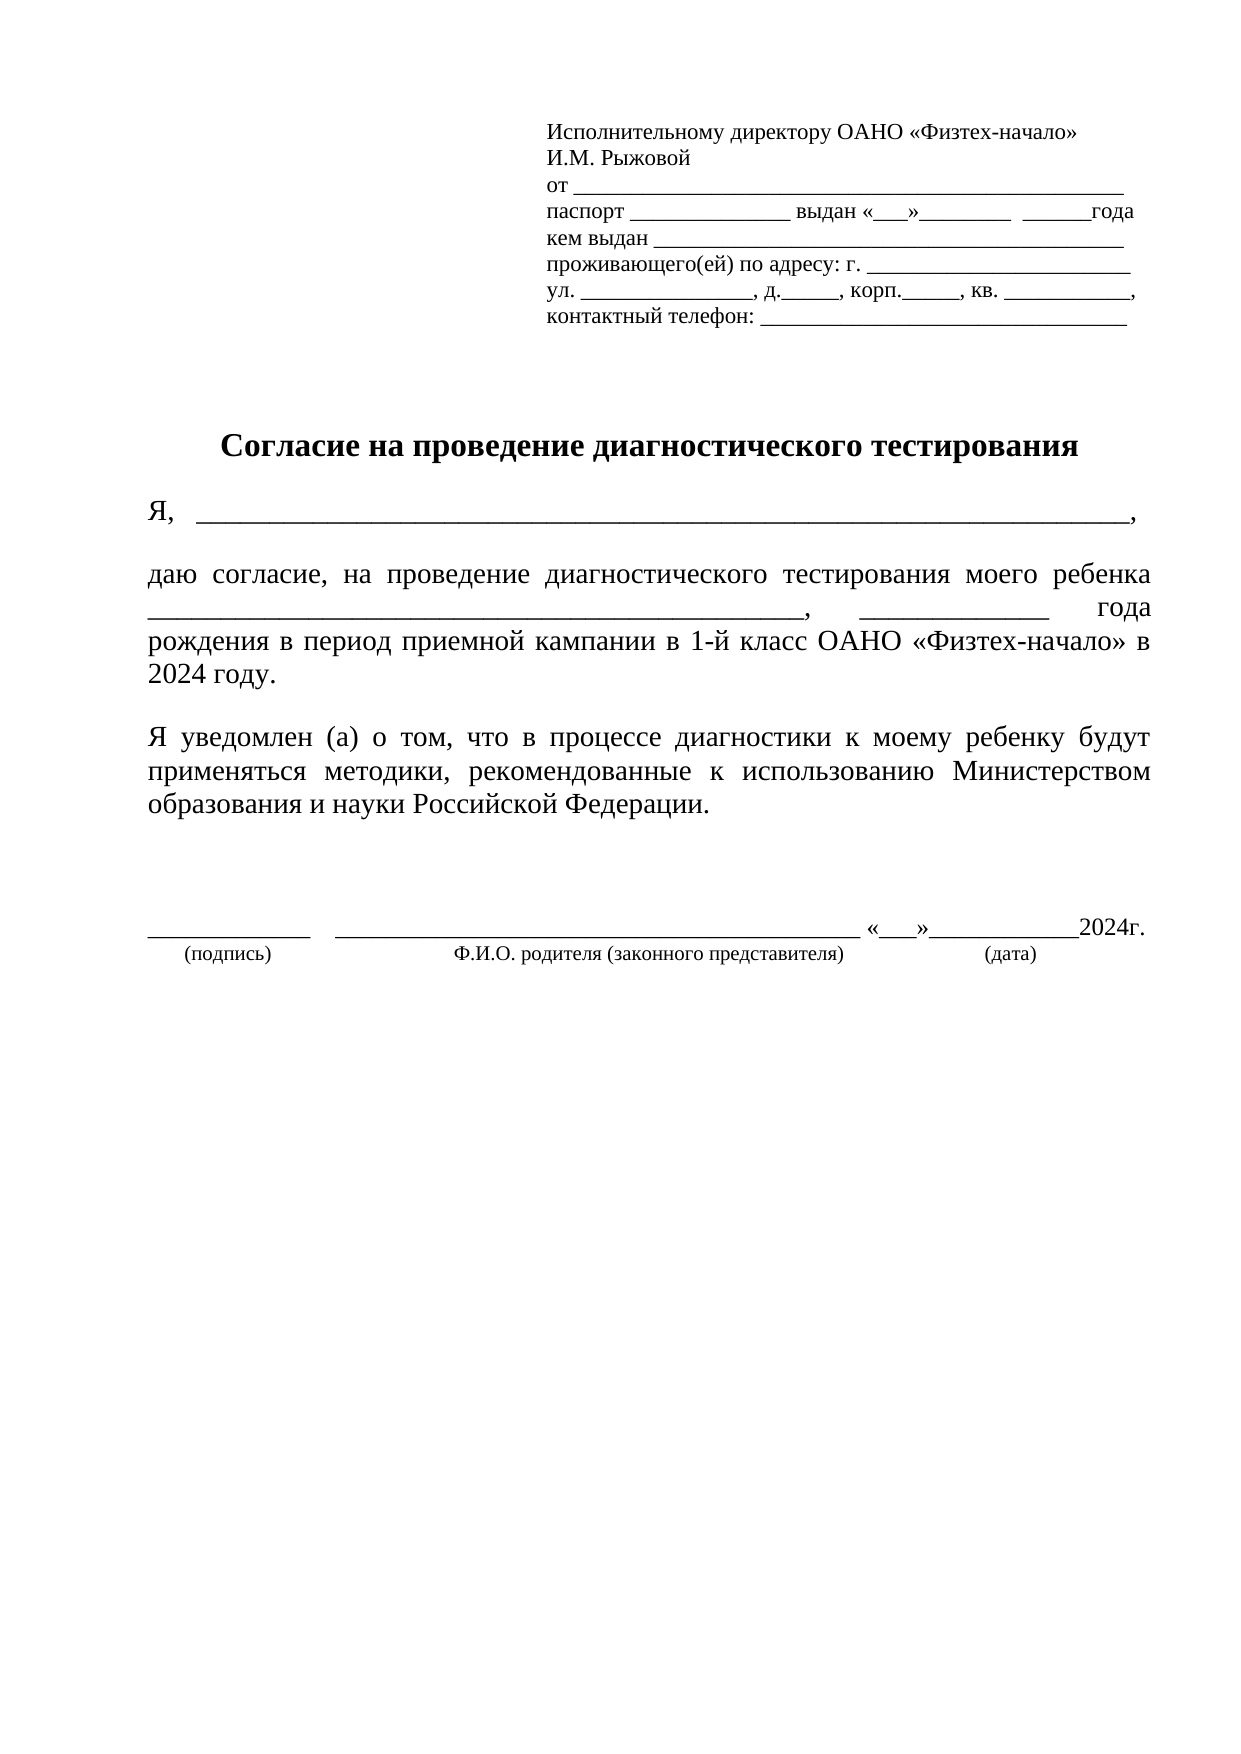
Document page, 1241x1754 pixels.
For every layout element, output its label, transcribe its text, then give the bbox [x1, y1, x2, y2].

table_cell проживающего(ей) по адресу: г. _______________________ [517, 250, 1152, 276]
table_cell кем выдан _________________________________________ [517, 224, 1152, 250]
table_cell контактный телефон: ________________________________ [517, 303, 1152, 329]
text Я уведомлен (а) о том, что в процессе диагностики к моему ребенку будут применяться методики, рекомендованные к использованию Министерством образования и науки Российской Федерации. [148, 719, 1152, 820]
text Согласие на проведение диагностического тестирования [148, 426, 1152, 464]
text даю согласие, на проведение диагностического тестирования моего ребенка _____________________________________________, _____________ года рождения в период приемной кампании в 1-й класс ОАНО «Физтех-начало» в 2024 году. [148, 556, 1152, 690]
table_header Исполнительному ̀Исполнительному директору ОАНО «Физтех-начало» И.М. Рыжовой [517, 118, 1152, 171]
text _____________ __________________________________________ «___»____________2024г. [148, 912, 1152, 940]
table_cell ул. _______________, д._____, корп._____, кв. ___________, [517, 276, 1152, 303]
table_cell паспорт ______________ выдан «___»________ ______года [517, 197, 1152, 223]
table_cell от ________________________________________________ [517, 171, 1152, 197]
text (подпись) Ф.И.О. родителя (законного представителя) (дата) [148, 940, 1152, 964]
text Я, ________________________________________________________________, [148, 493, 1152, 527]
